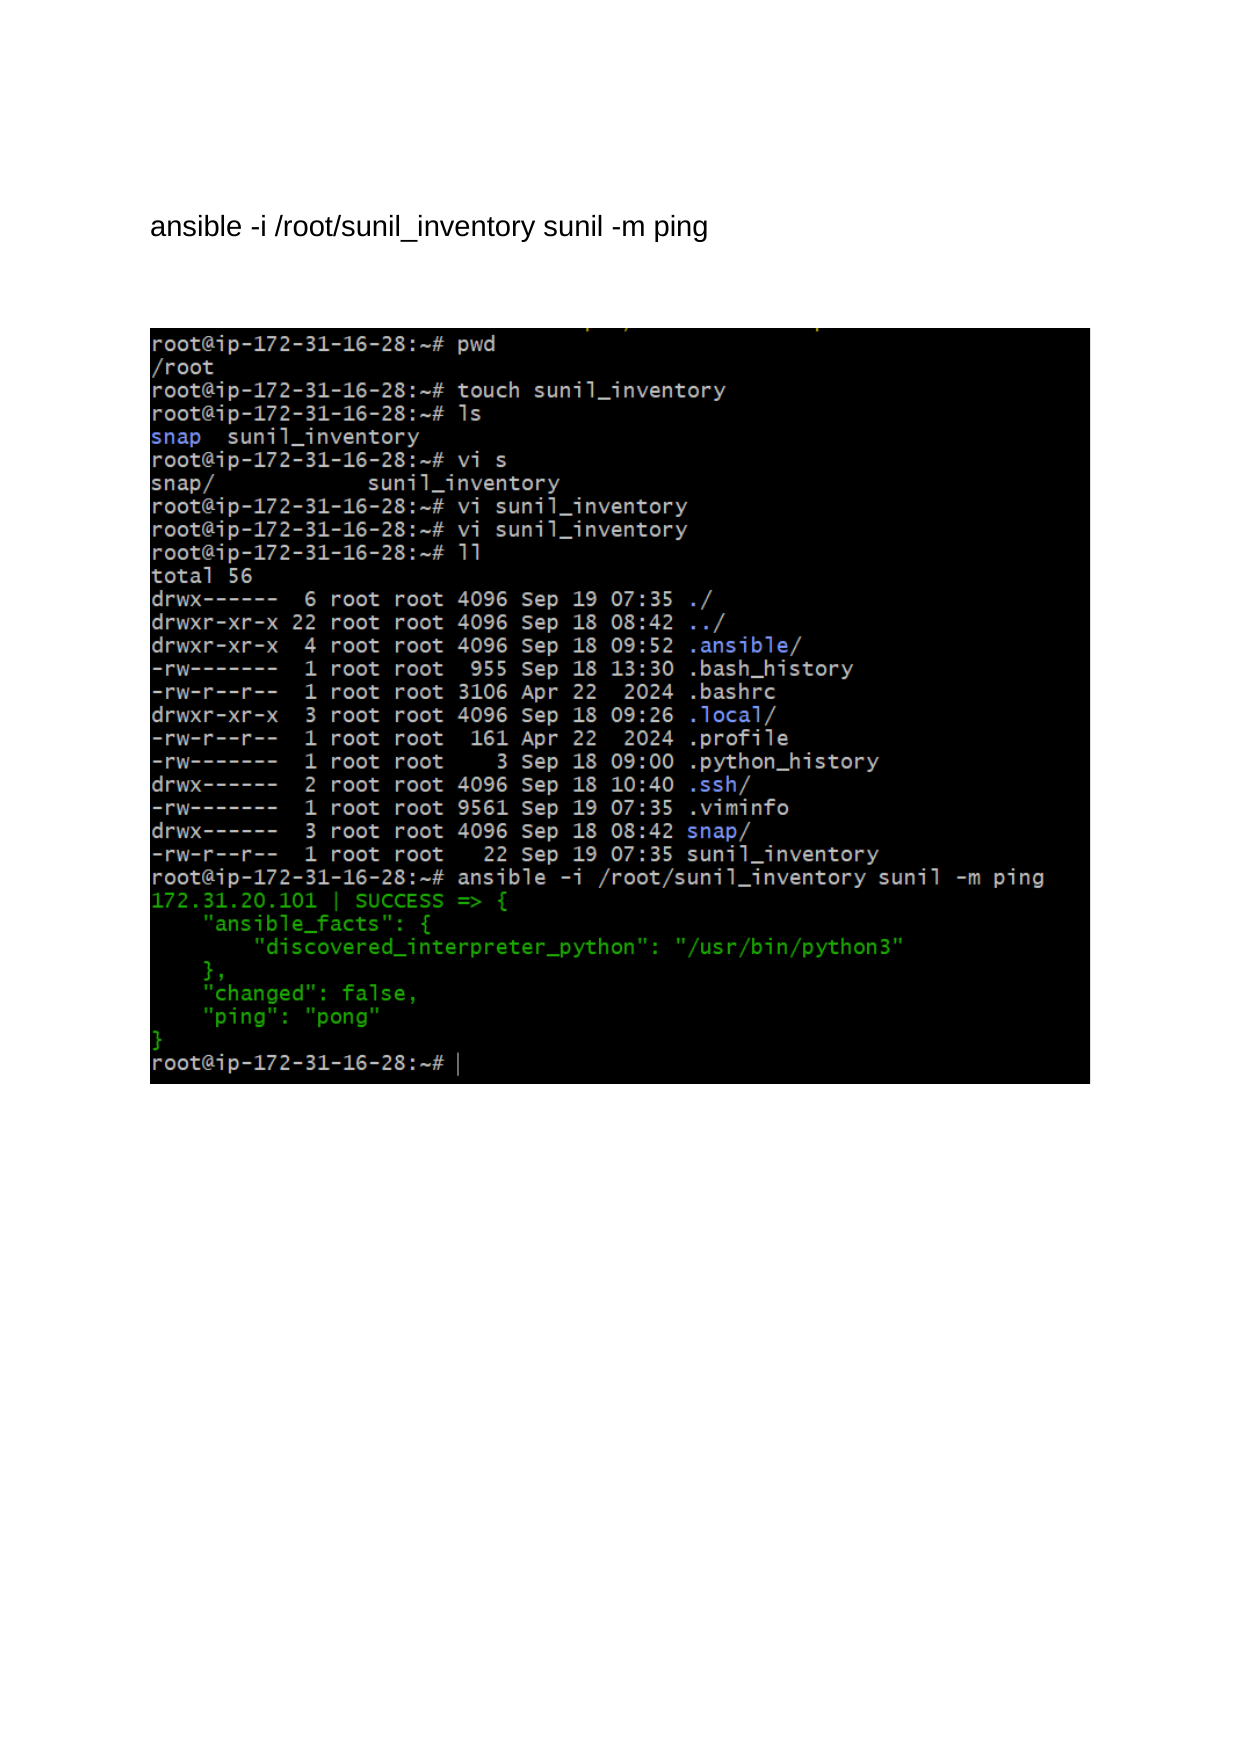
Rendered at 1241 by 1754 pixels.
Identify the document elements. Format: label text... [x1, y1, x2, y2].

picture [150, 328, 1091, 1084]
text ansible -i /root/sunil_inventory sunil -m ping [150, 209, 1090, 243]
